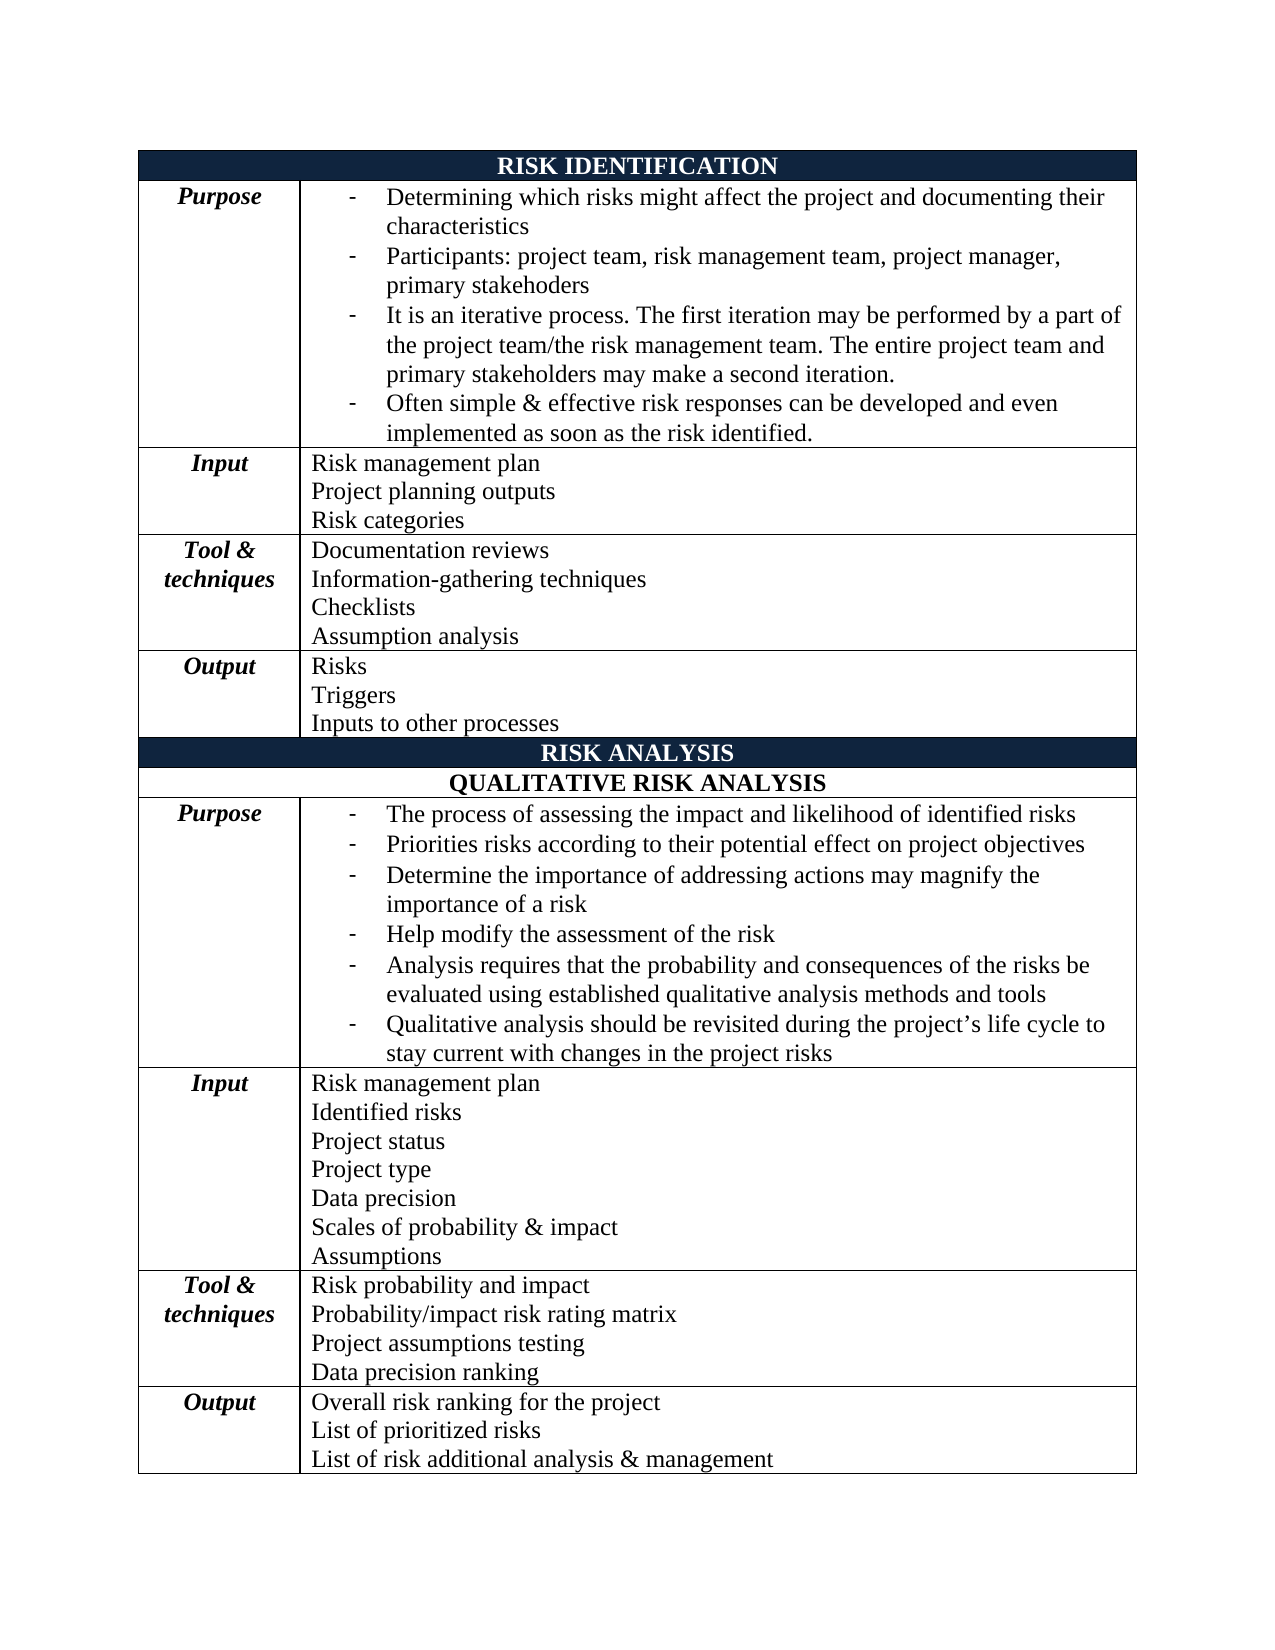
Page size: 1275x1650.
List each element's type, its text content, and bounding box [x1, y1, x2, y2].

table_cell Output [139, 651, 299, 737]
table_cell Input [139, 1068, 299, 1269]
table_cell Input [139, 448, 299, 534]
table_cell Documentation reviews Information-gathering techniques Checklists Assumption analysis [301, 535, 1136, 650]
table_cell QUALITATIVE RISK ANALYSIS [139, 768, 1136, 797]
table_cell Determining which risks might affect the project and documenting their characteristics Participants: project team, risk management team, project manager, primary stakehoders It is an iterative process. The first iteration may be performed by a part of the project team/the risk management team. The entire project team and primary stakeholders may make a second iteration. Often simple & effective risk responses can be developed and even implemented as soon as the risk identified. [301, 181, 1136, 447]
table_cell RISK ANALYSIS [139, 738, 1136, 767]
table_cell RISK IDENTIFICATION [139, 151, 1136, 180]
table_cell Risk probability and impact Probability/impact risk rating matrix Project assumptions testing Data precision ranking [301, 1271, 1136, 1386]
table_cell Risk management plan Identified risks Project status Project type Data precision Scales of probability & impact Assumptions [301, 1068, 1136, 1269]
table_cell Purpose [139, 181, 299, 447]
table_cell Output [139, 1387, 299, 1473]
table_cell Tool & techniques [139, 535, 299, 650]
table_cell Purpose [139, 798, 299, 1067]
table_cell Risk management plan Project planning outputs Risk categories [301, 448, 1136, 534]
table_cell Risks Triggers Inputs to other processes [301, 651, 1136, 737]
table_cell The process of assessing the impact and likelihood of identified risks Priorities risks according to their potential effect on project objectives Determine the importance of addressing actions may magnify the importance of a risk Help modify the assessment of the risk Analysis requires that the probability and consequences of the risks be evaluated using established qualitative analysis methods and tools Qualitative analysis should be revisited during the project’s life cycle to stay current with changes in the project risks [301, 798, 1136, 1067]
table_cell Tool & techniques [139, 1271, 299, 1386]
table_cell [301, 1387, 1136, 1473]
